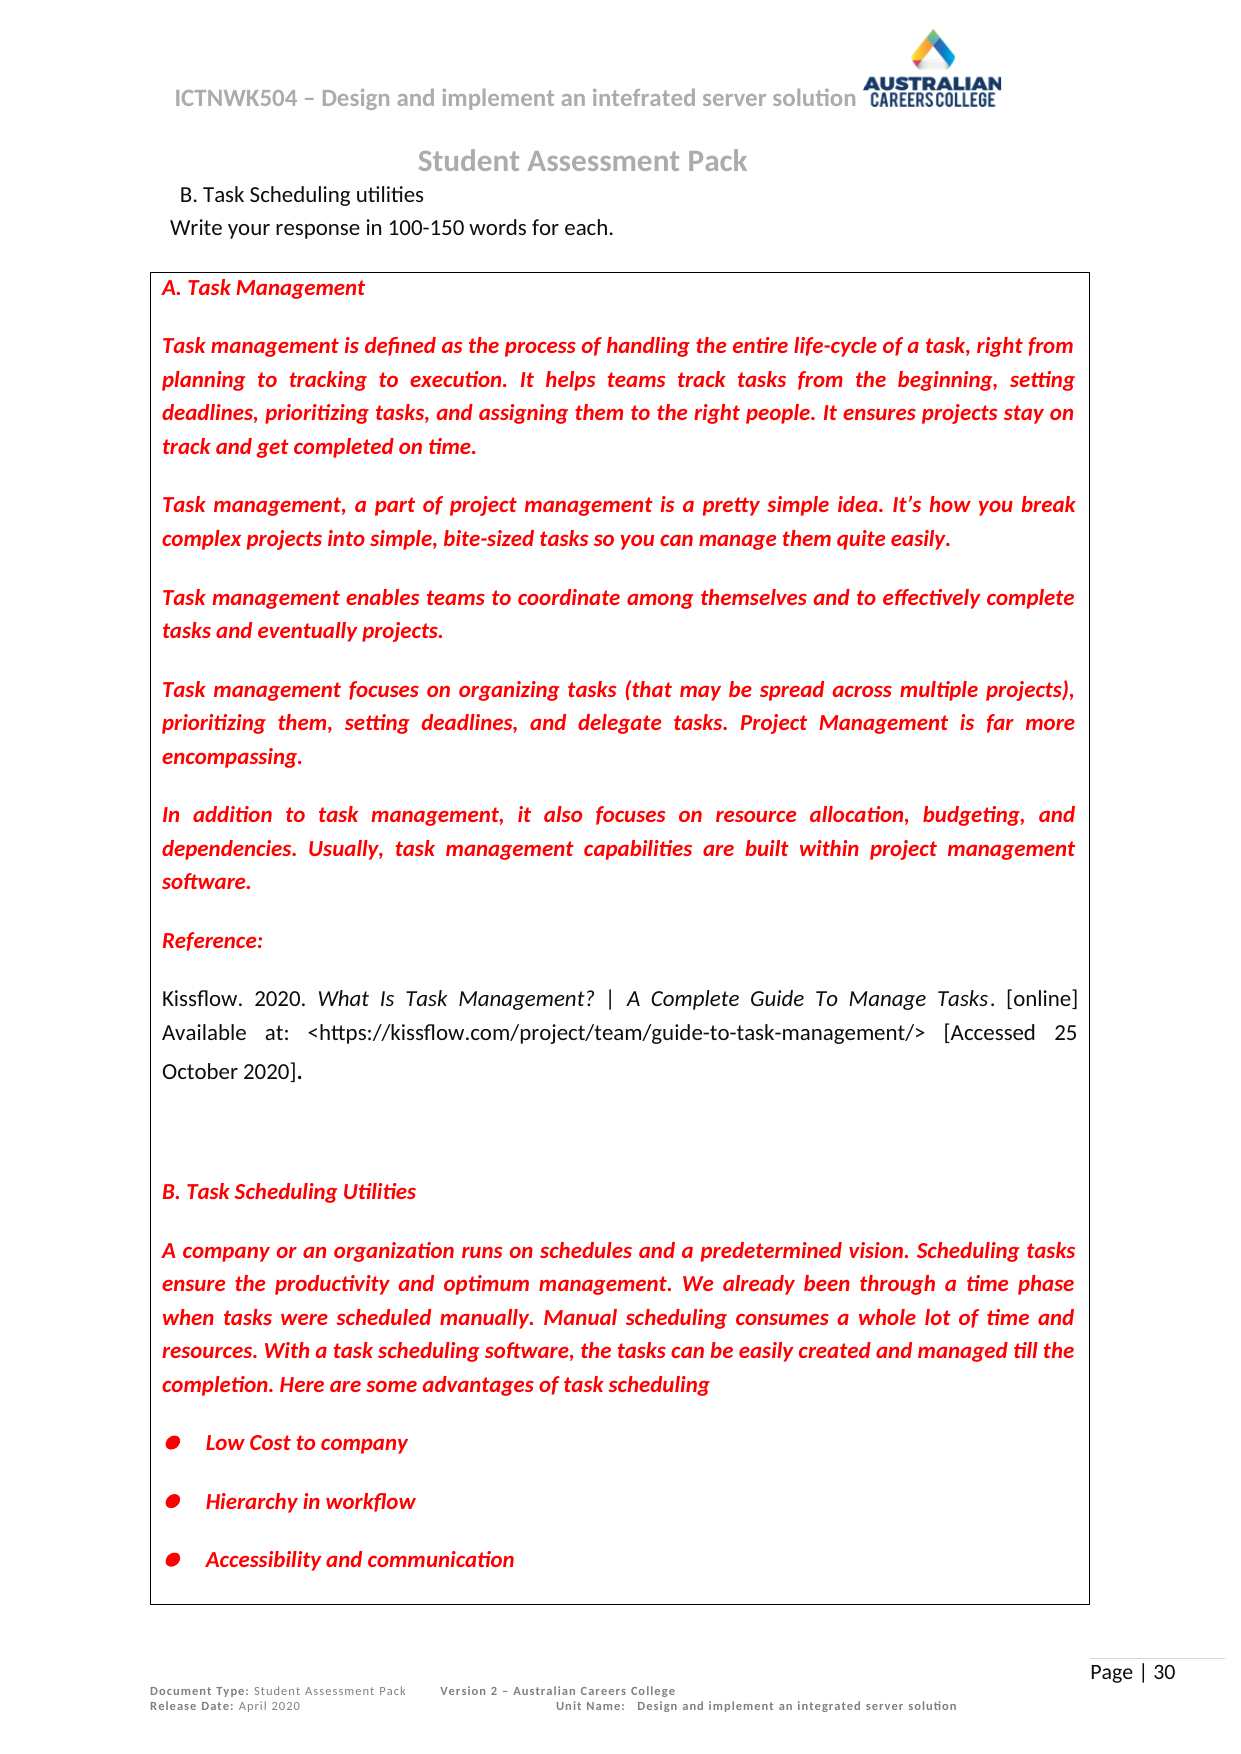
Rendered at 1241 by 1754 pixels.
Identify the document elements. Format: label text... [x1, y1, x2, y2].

picture [863, 29, 1002, 107]
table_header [151, 273, 1089, 1603]
text Write your response in 100-150 words for each. [165, 213, 1090, 241]
text B. Task Scheduling utilities [179, 180, 1090, 208]
